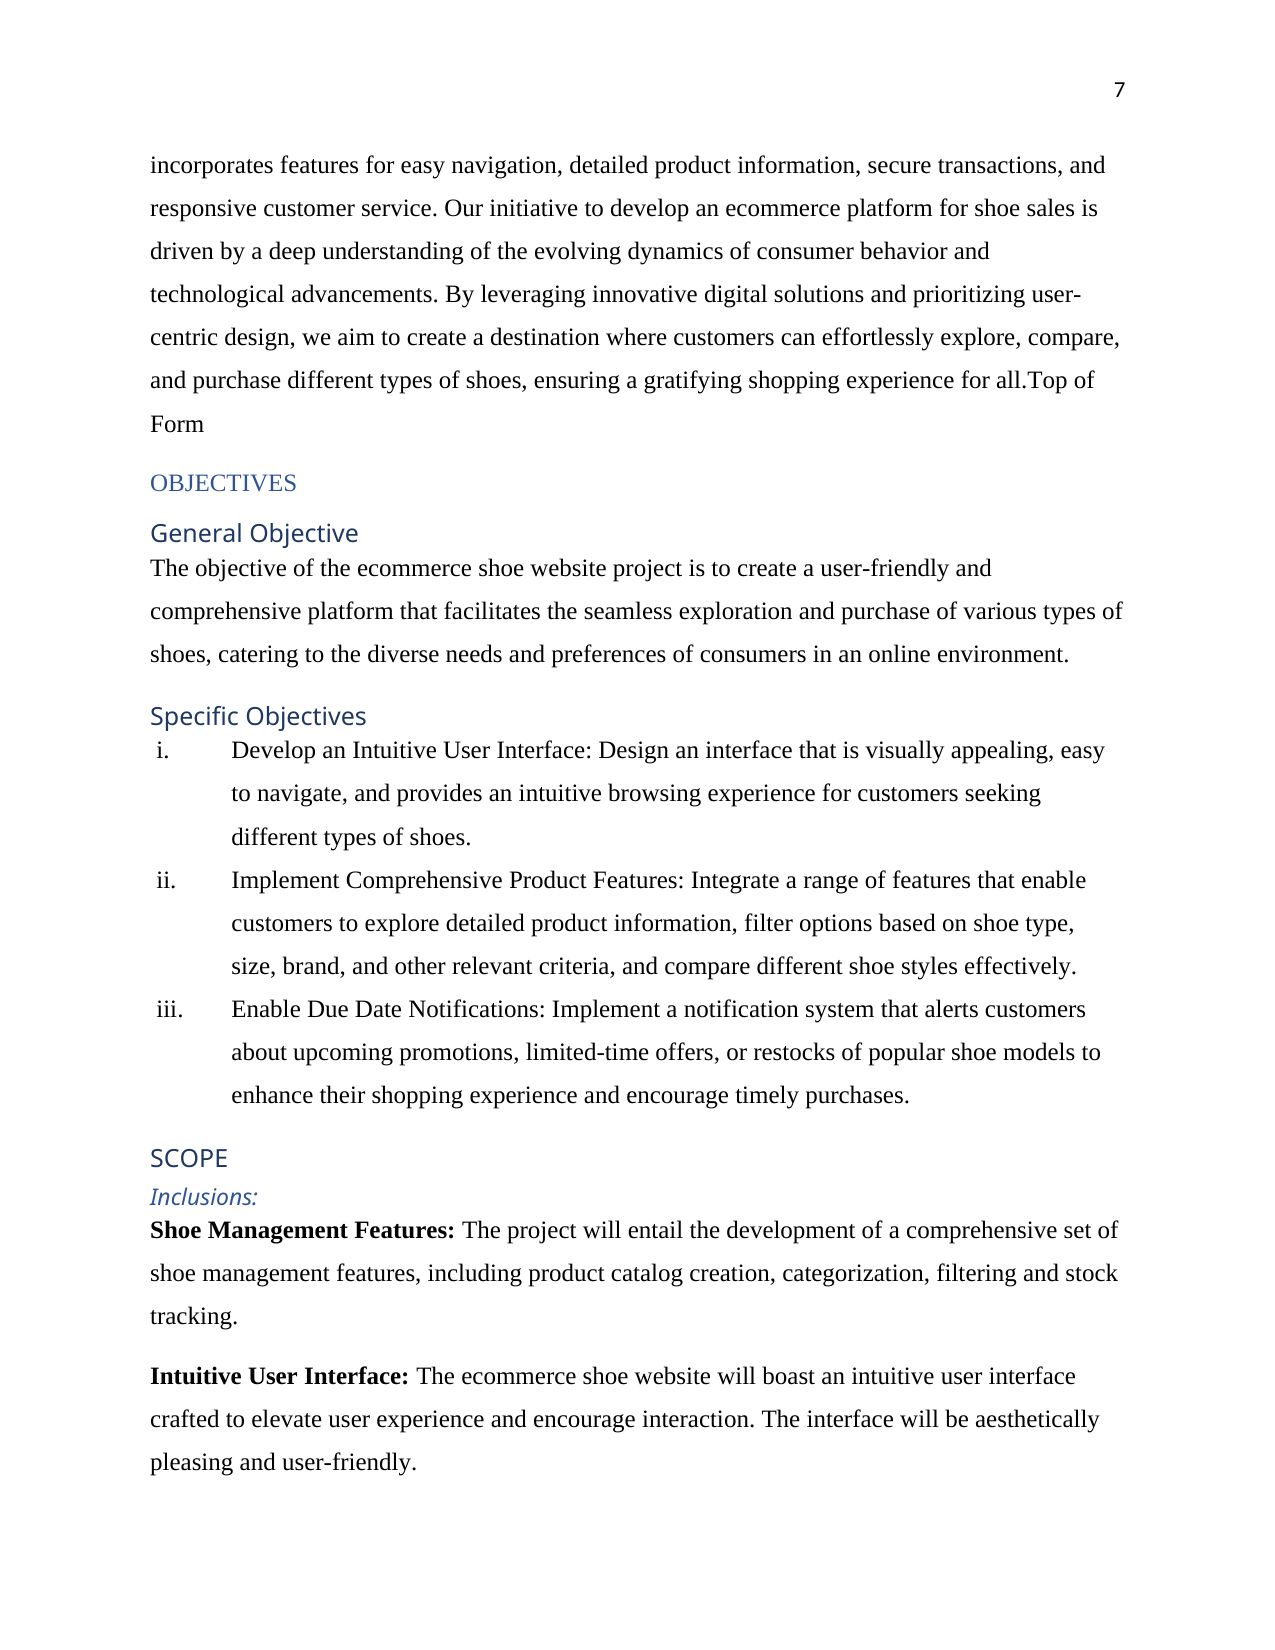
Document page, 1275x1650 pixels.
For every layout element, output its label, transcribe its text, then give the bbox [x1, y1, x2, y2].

subtitle SCOPE [150, 1140, 1125, 1174]
list Enable Due Date Notifications: Implement a notification system that alerts customers about upcoming promotions, limited-time offers, or restocks of popular shoe models to enhance their shopping experience and encourage timely purchases. [156, 994, 1125, 1109]
text Intuitive User Interface: The ecommerce shoe website will boast an intuitive user interface crafted to elevate user experience and encourage interaction. The interface will be aesthetically pleasing and user-friendly. [150, 1361, 1125, 1476]
subtitle Specific Objectives [150, 699, 1125, 733]
subtitle Inclusions: [150, 1181, 1125, 1212]
subtitle General Objective [150, 516, 1125, 550]
subtitle OBJECTIVES [150, 468, 1125, 497]
text Shoe Management Features: The project will entail the development of a comprehensive set of shoe management features, including product catalog creation, categorization, filtering and stock tracking. [150, 1215, 1125, 1330]
list Implement Comprehensive Product Features: Integrate a range of features that enable customers to explore detailed product information, filter options based on shoe type, size, brand, and other relevant criteria, and compare different shoe styles effectively. [156, 865, 1125, 980]
text The objective of the ecommerce shoe website project is to create a user-friendly and comprehensive platform that facilitates the seamless exploration and purchase of various types of shoes, catering to the diverse needs and preferences of consumers in an online environment. [150, 553, 1125, 668]
list Develop an Intuitive User Interface: Design an interface that is visually appealing, easy to navigate, and provides an intuitive browsing experience for customers seeking different types of shoes. [156, 735, 1125, 850]
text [150, 150, 1125, 437]
